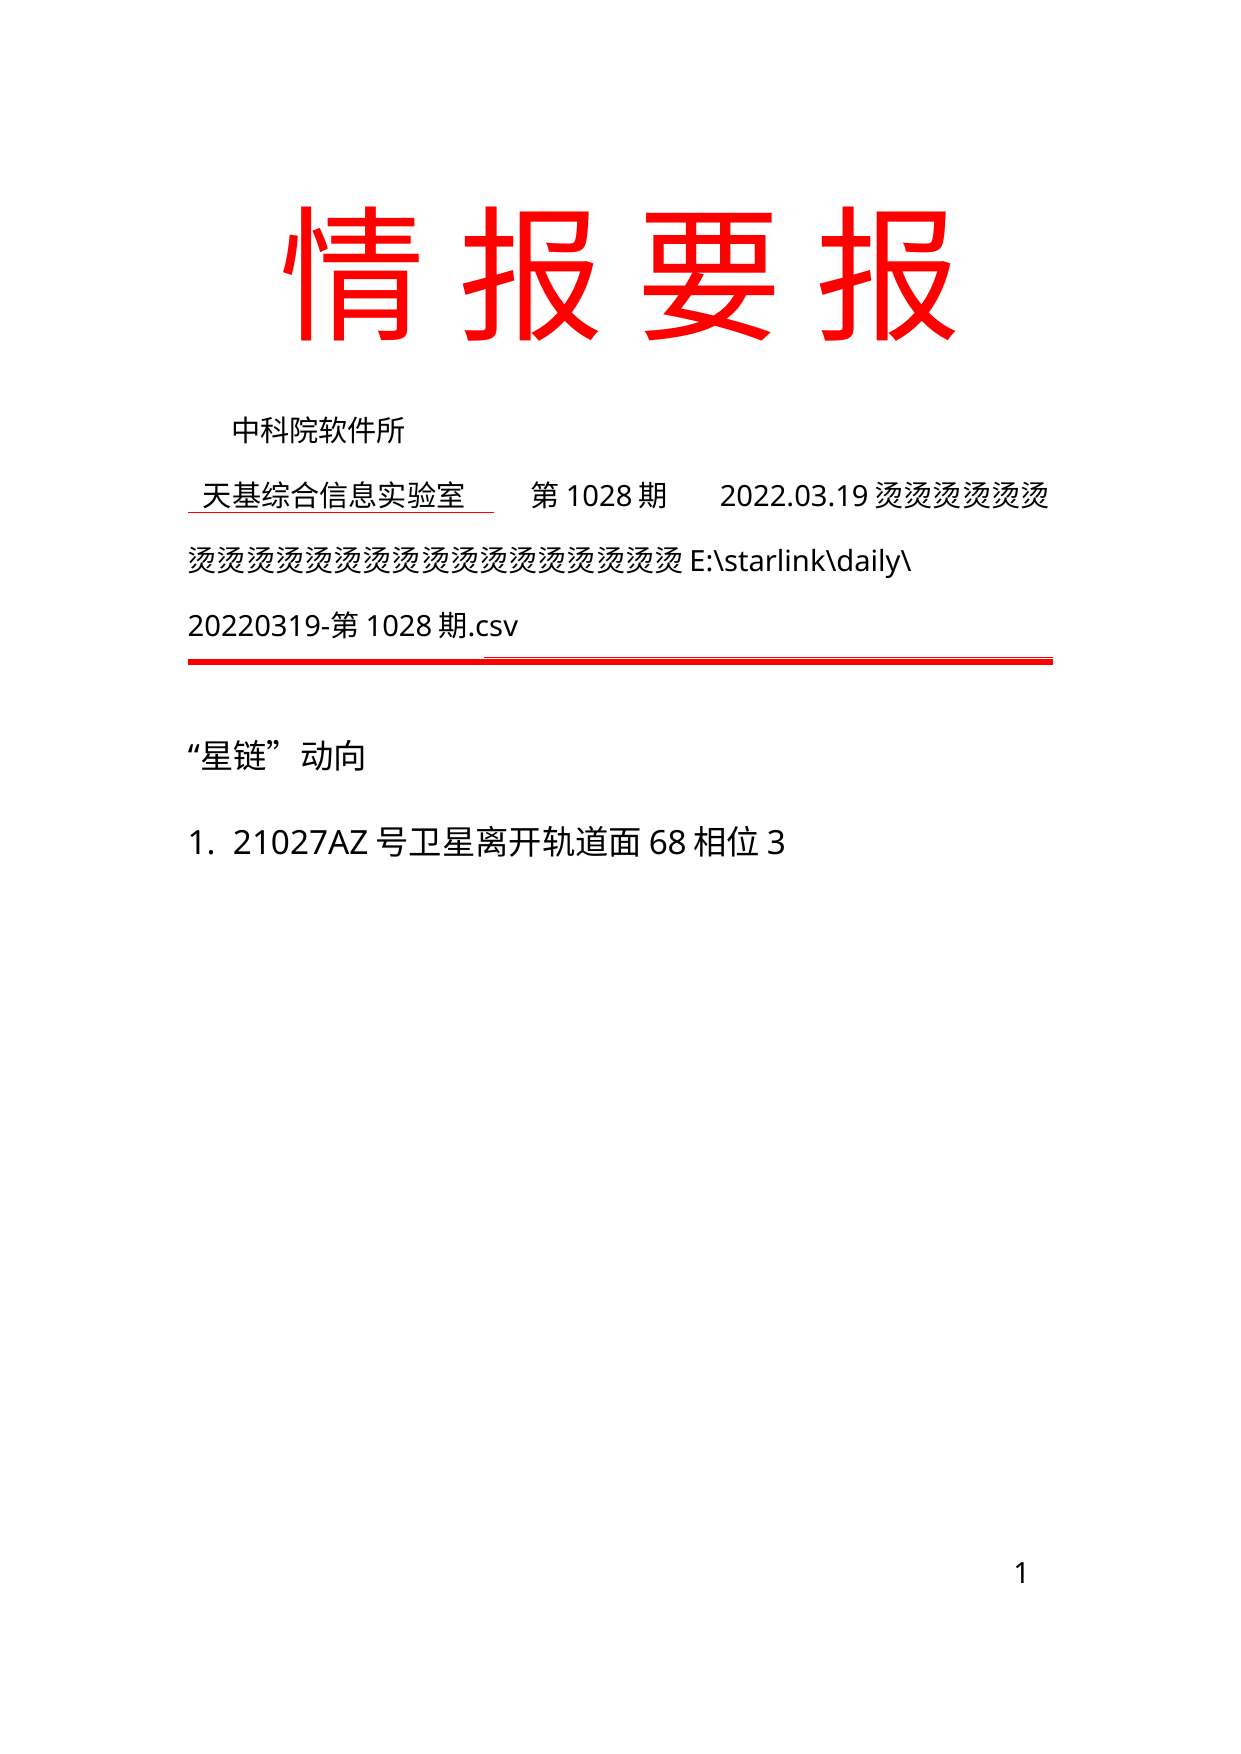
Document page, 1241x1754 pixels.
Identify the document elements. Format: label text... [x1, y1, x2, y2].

subtitle “星链”动向 [188, 722, 1029, 787]
text 情 报 要 报 [187, 152, 1053, 380]
text 中科院软件所 [187, 397, 1053, 462]
text 天基综合信息实验室 第1028期 2022.03.19烫烫烫烫烫烫烫烫烫烫烫烫烫烫烫烫烫烫烫烫烫烫烫E:\starlink\daily\20220319-第1028期.csv [187, 462, 1053, 722]
text 1. 21027AZ号卫星离开轨道面68相位3 [187, 808, 1029, 967]
